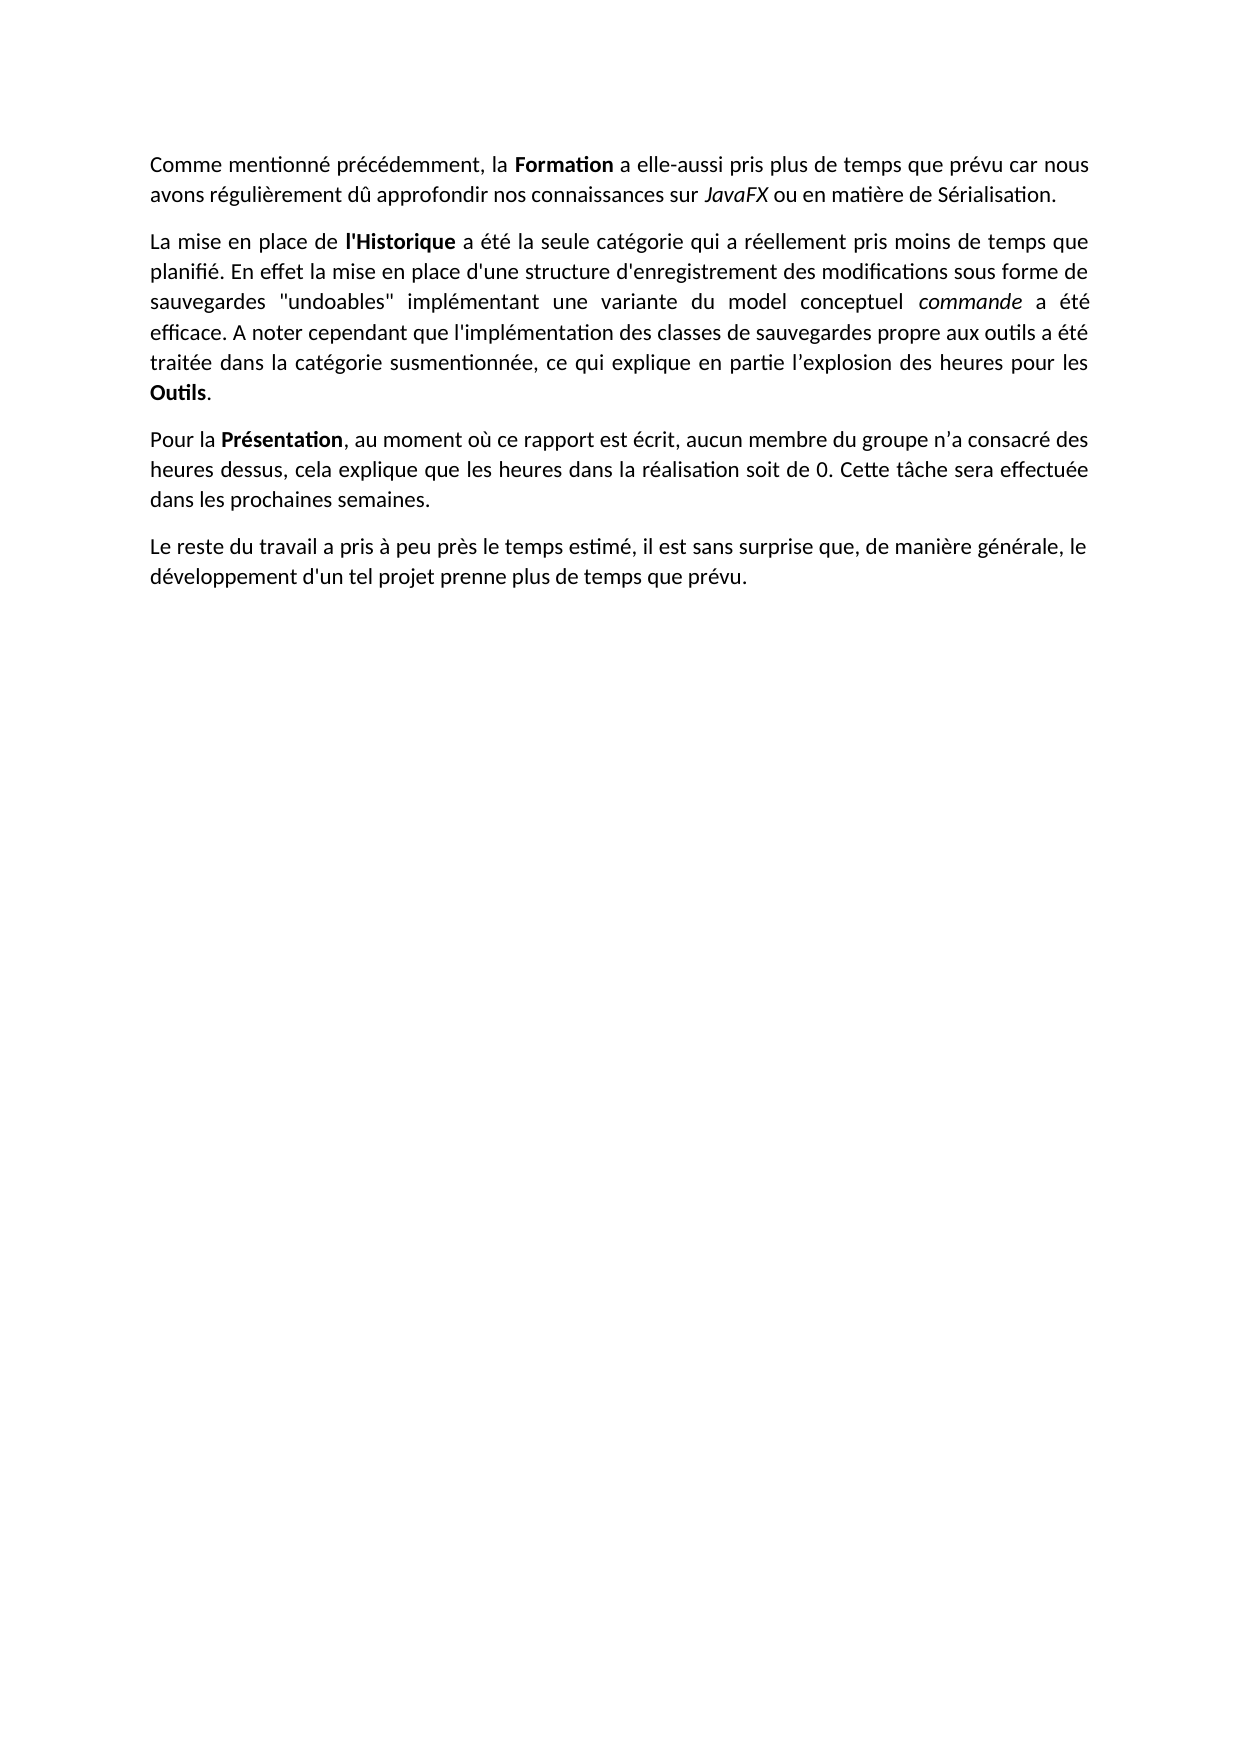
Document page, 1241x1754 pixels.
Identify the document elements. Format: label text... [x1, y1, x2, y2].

text Le reste du travail a pris à peu près le temps estimé, il est sans surprise que, de manière générale, le développement d'un tel projet prenne plus de temps que prévu. [150, 532, 1090, 591]
text Pour la Présentation, au moment où ce rapport est écrit, aucun membre du groupe n’a consacré des heures dessus, cela explique que les heures dans la réalisation soit de 0. Cette tâche sera effectuée dans les prochaines semaines. [150, 425, 1090, 513]
